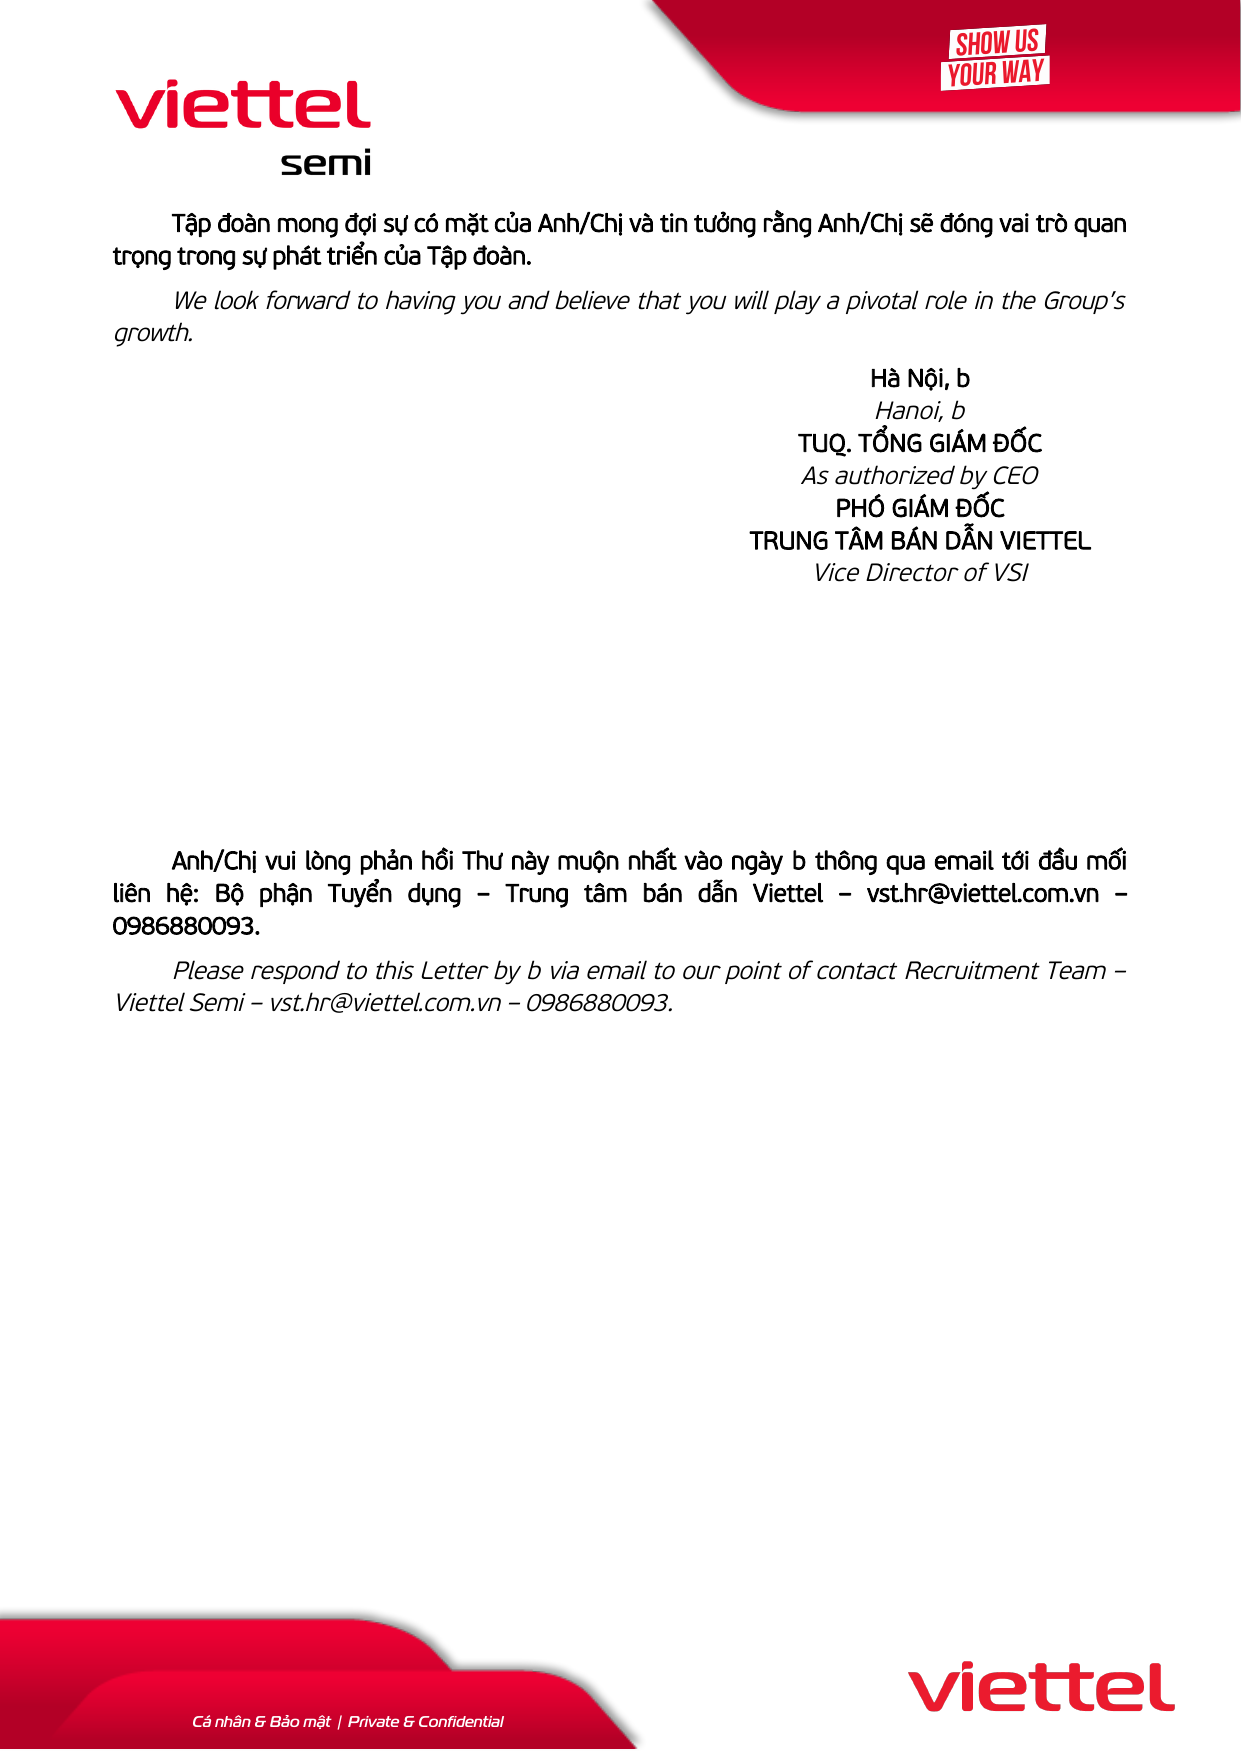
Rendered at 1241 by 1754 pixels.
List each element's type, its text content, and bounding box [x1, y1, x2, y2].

picture [0, 1579, 1241, 1749]
text TUQ. TỔNG GIÁM ĐỐC [712, 425, 1128, 458]
text TRUNG TÂM BÁN DẪN VIETTEL [712, 523, 1128, 555]
text Vice Director of VSI [712, 555, 1128, 588]
text We look forward to having you and believe that you will play a pivotal role in the Group’s growth. [112, 283, 1128, 348]
text Hanoi, b [712, 393, 1128, 425]
text As authorized by CEO [712, 458, 1128, 490]
text Tập đoàn mong đợi sự có mặt của Anh/Chị và tin tưởng rằng Anh/Chị sẽ đóng vai trò quan trọng trong sự phát triển của Tập đoàn. [112, 205, 1128, 270]
text Anh/Chị vui lòng phản hồi Thư này muộn nhất vào ngày b thông qua email tới đầu mối liên hệ: Bộ phận Tuyển dụng – Trung tâm bán dẫn Viettel – vst.hr@viettel.com.vn – 0986880093. [112, 843, 1128, 940]
picture [112, 0, 1241, 178]
text Hà Nội, b [712, 360, 1128, 393]
text PHÓ GIÁM ĐỐC [712, 490, 1128, 523]
text Please respond to this Letter by b via email to our point of contact Recruitment Team – Viettel Semi – vst.hr@viettel.com.vn – 0986880093. [112, 953, 1128, 1018]
